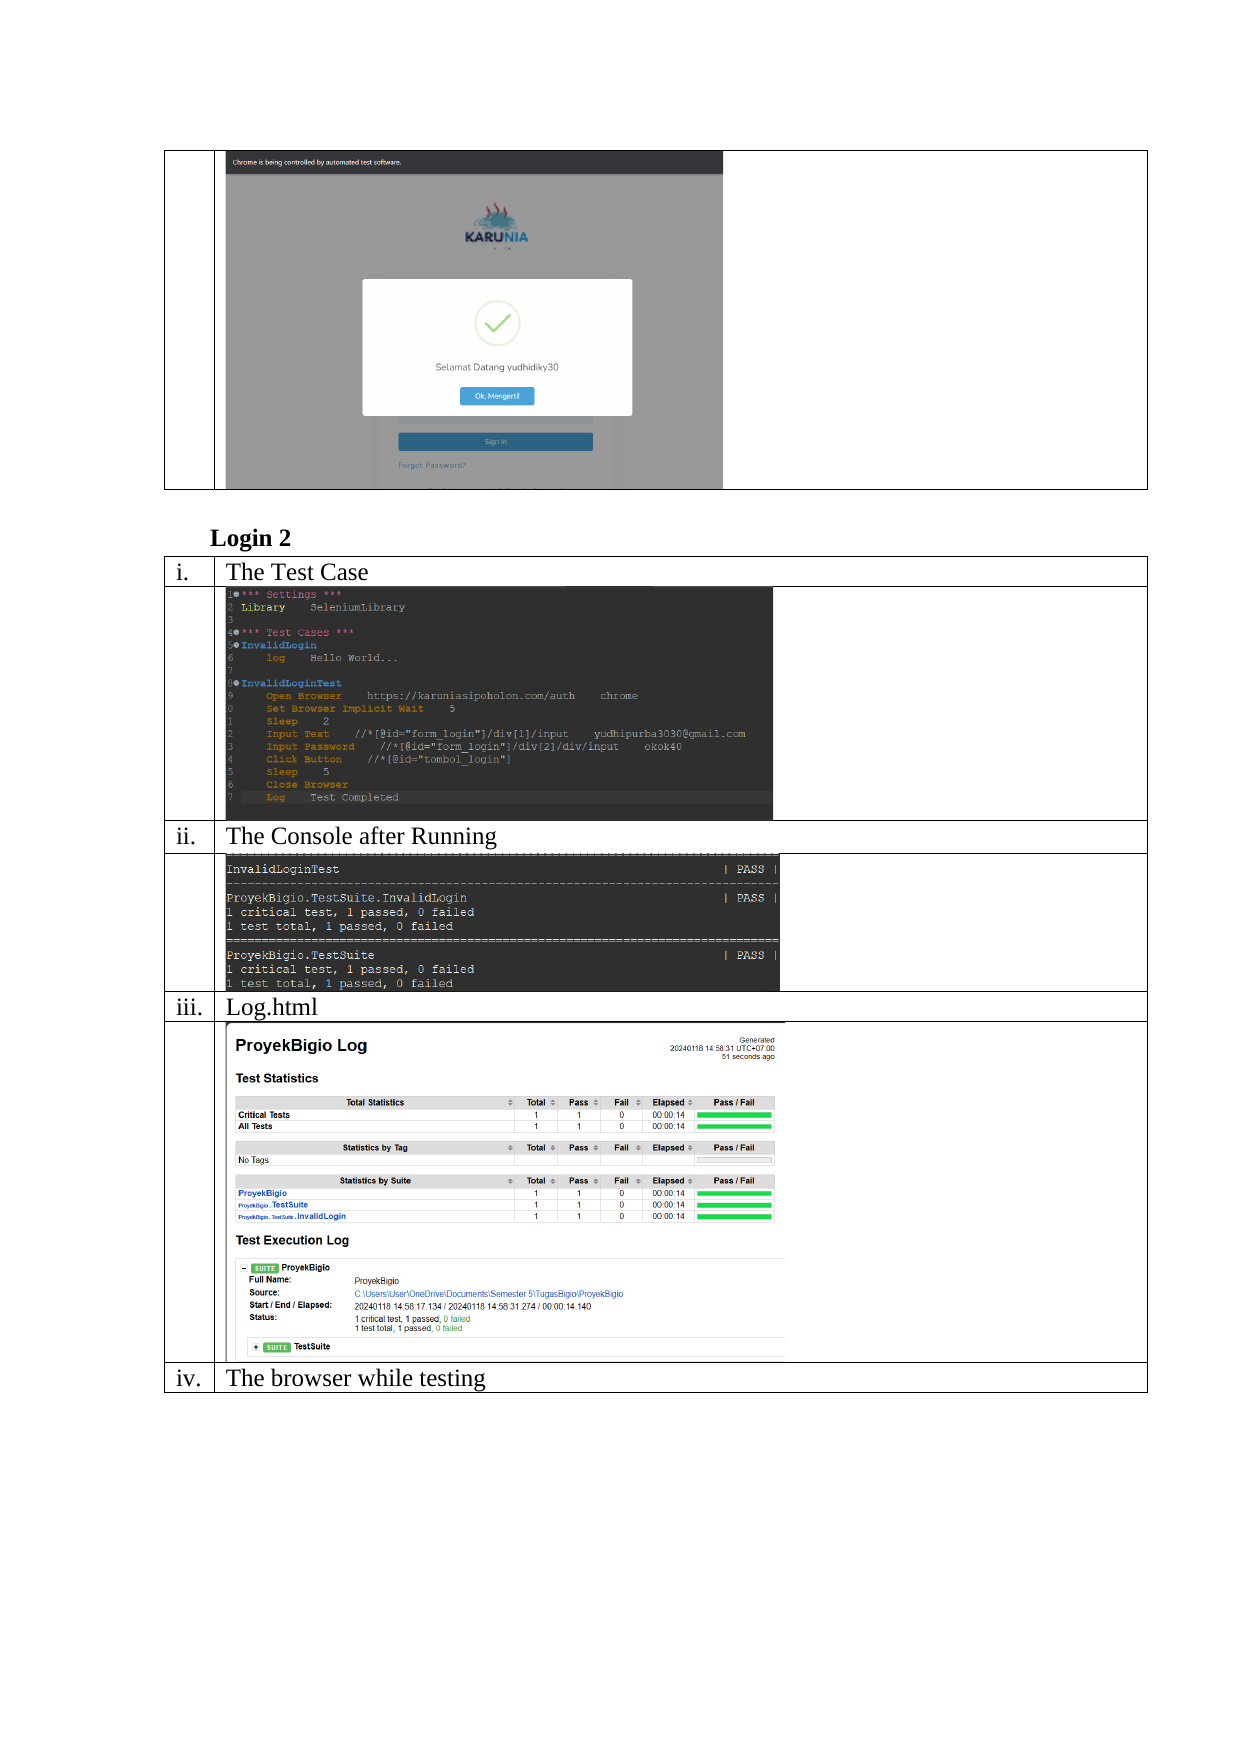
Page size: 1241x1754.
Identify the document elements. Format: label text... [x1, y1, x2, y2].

picture [225, 1022, 786, 1362]
picture [225, 586, 774, 821]
table_cell ii. [165, 821, 214, 853]
table_cell [165, 1022, 214, 1362]
table_cell [215, 587, 225, 820]
table_cell [774, 587, 1147, 820]
table_header The Test Case [215, 557, 1147, 586]
table_cell [786, 1022, 1147, 1362]
table_cell iv. [165, 1363, 214, 1392]
table_cell [165, 587, 214, 820]
table_cell [165, 151, 214, 489]
table_cell [215, 151, 225, 489]
table_cell iii. [165, 992, 214, 1021]
list Login 2 [210, 523, 1105, 552]
table_cell Log.html [215, 992, 1147, 1021]
table_cell The browser while testing [215, 1363, 1147, 1392]
table_cell [165, 854, 214, 991]
table_cell [780, 854, 1147, 991]
table_cell The Console after Running [215, 821, 1147, 853]
table_header i. [165, 557, 214, 586]
picture [225, 853, 780, 992]
table_cell [724, 151, 1147, 489]
table_cell [215, 1022, 225, 1362]
table_cell [215, 854, 225, 991]
picture [225, 151, 724, 489]
